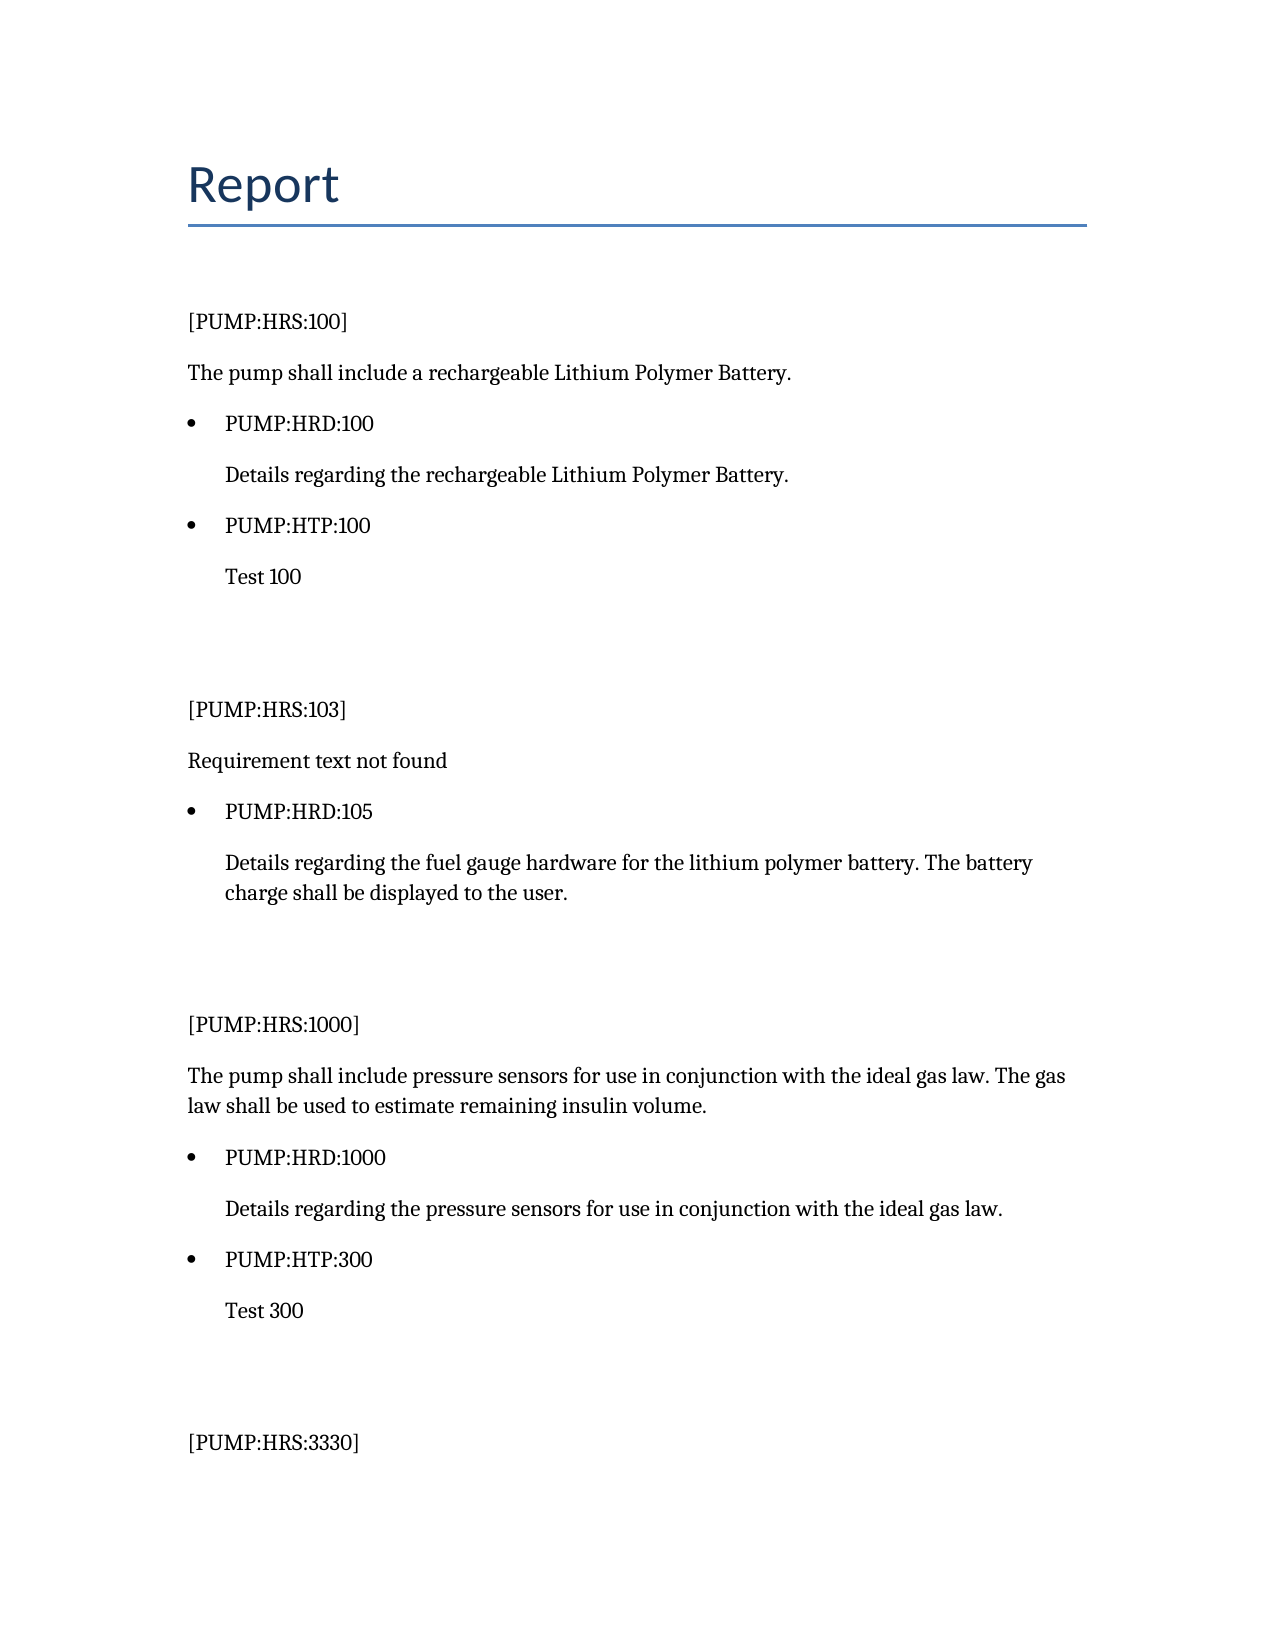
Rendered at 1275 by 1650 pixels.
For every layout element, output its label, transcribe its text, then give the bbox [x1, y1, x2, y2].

text Details regarding the rechargeable Lithium Polymer Battery. [225, 462, 1087, 488]
text Requirement text not found [187, 747, 1087, 774]
list PUMP:HTP:100 [187, 513, 1087, 539]
list PUMP:HTP:300 [187, 1246, 1087, 1273]
list PUMP:HRD:100 [187, 411, 1087, 437]
list PUMP:HRD:105 [187, 798, 1087, 825]
text [PUMP:HRS:100] [187, 309, 1087, 335]
text Details regarding the pressure sensors for use in conjunction with the ideal gas law. [225, 1195, 1087, 1222]
title Report [187, 150, 1087, 227]
text The pump shall include a rechargeable Lithium Polymer Battery. [187, 360, 1087, 386]
text Test 300 [225, 1297, 1087, 1324]
text Test 100 [225, 564, 1087, 590]
text [PUMP:HRS:103] [187, 696, 1087, 723]
text The pump shall include pressure sensors for use in conjunction with the ideal gas law. The gas law shall be used to estimate remaining insulin volume. [187, 1063, 1087, 1119]
text [PUMP:HRS:1000] [187, 1012, 1087, 1038]
text Details regarding the fuel gauge hardware for the lithium polymer battery. The battery charge shall be displayed to the user. [225, 849, 1087, 906]
list PUMP:HRD:1000 [187, 1144, 1087, 1171]
text [PUMP:HRS:3330] [187, 1430, 1087, 1456]
